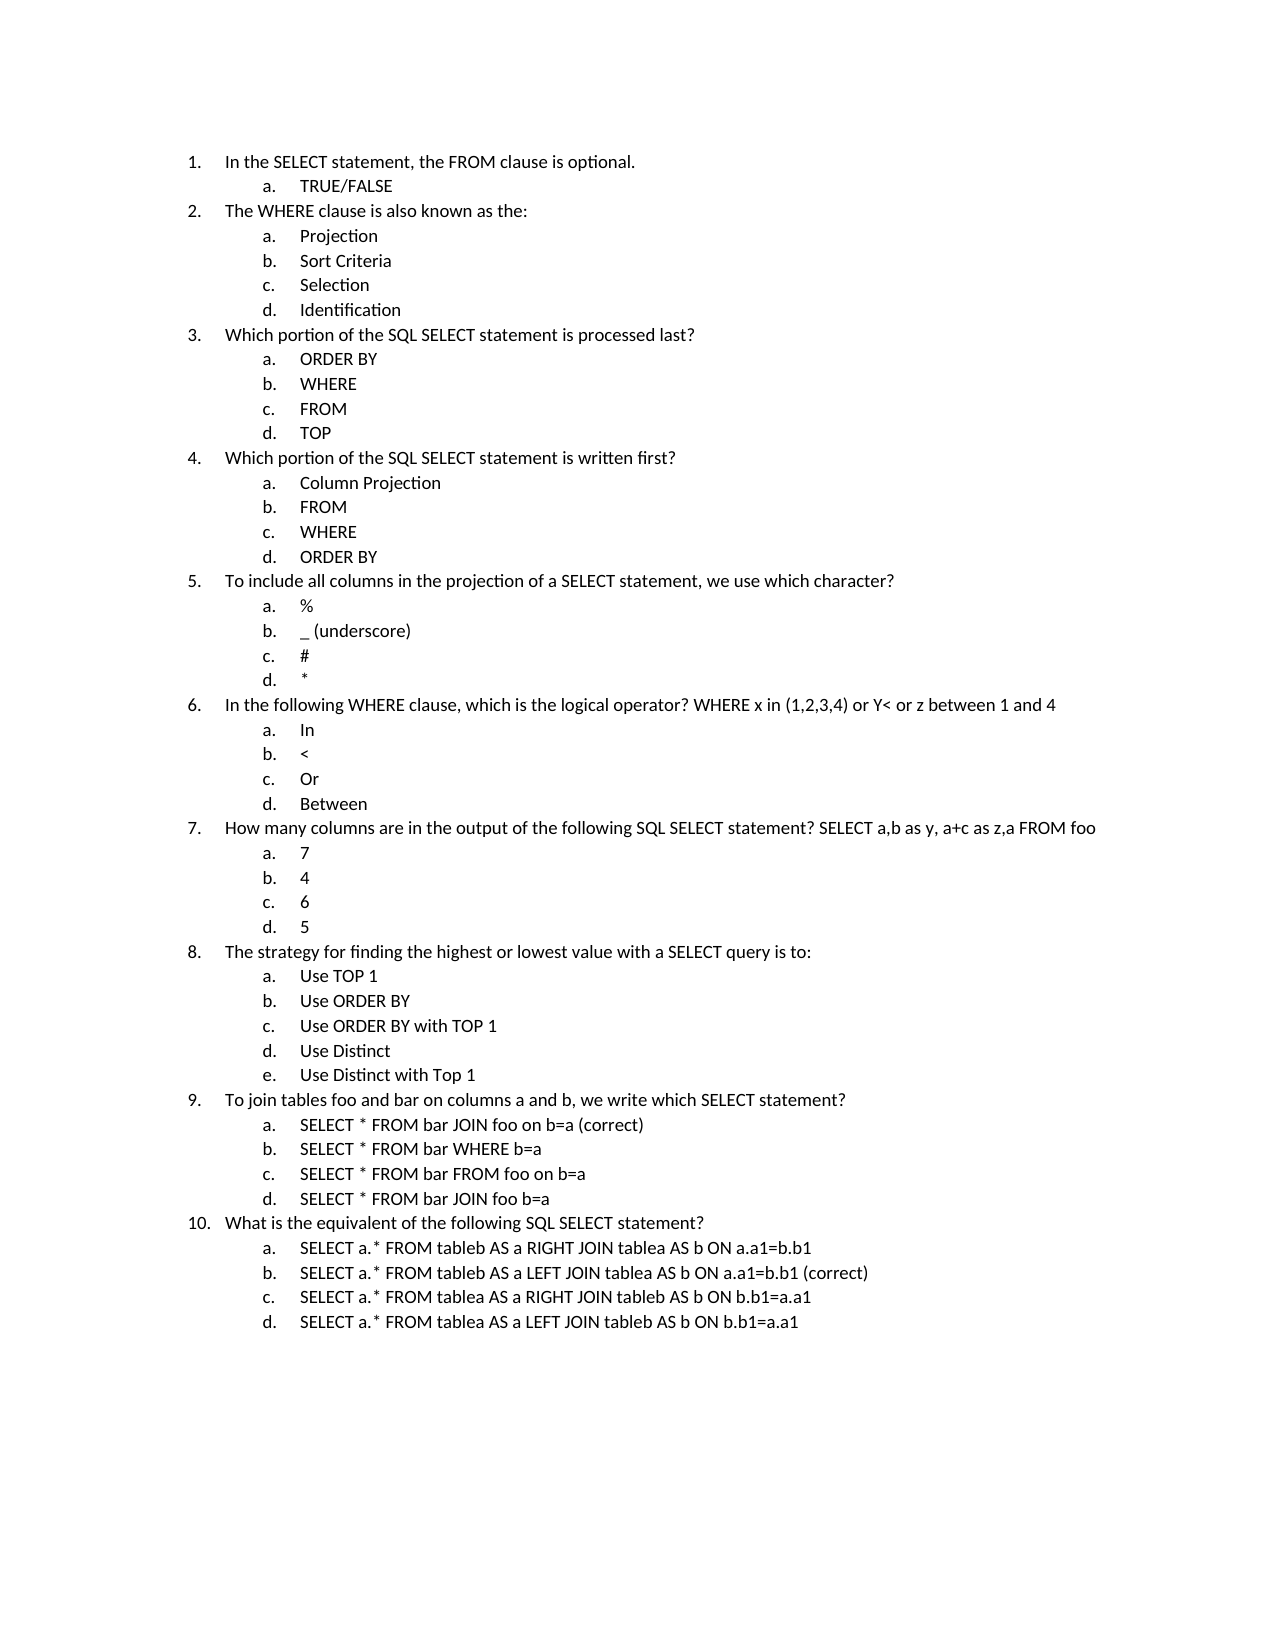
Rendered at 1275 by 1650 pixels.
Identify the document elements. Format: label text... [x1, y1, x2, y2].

list Which portion of the SQL SELECT statement is processed last? [187, 323, 1125, 346]
list SELECT * FROM bar JOIN foo on b=a (correct) [262, 1113, 1125, 1136]
list TRUE/FALSE [262, 175, 1125, 198]
list The strategy for finding the highest or lowest value with a SELECT query is to: [187, 940, 1125, 963]
list WHERE [262, 520, 1125, 543]
list 5 [262, 915, 1125, 938]
list % [262, 594, 1125, 617]
list Use Distinct with Top 1 [262, 1063, 1125, 1086]
list ORDER BY [262, 545, 1125, 568]
list SELECT a.* FROM tableb AS a LEFT JOIN tablea AS b ON a.a1=b.b1 (correct) [262, 1261, 1125, 1284]
list SELECT * FROM bar JOIN foo b=a [262, 1187, 1125, 1210]
list WHERE [262, 372, 1125, 395]
list To include all columns in the projection of a SELECT statement, we use which character? [187, 570, 1125, 593]
list What is the equivalent of the following SQL SELECT statement? [187, 1212, 1125, 1234]
list _ (underscore) [262, 619, 1125, 642]
list Column Projection [262, 471, 1125, 494]
list In the following WHERE clause, which is the logical operator? WHERE x in (1,2,3,4) or Y< or z between 1 and 4 [187, 693, 1125, 716]
list The WHERE clause is also known as the: [187, 199, 1125, 222]
list How many columns are in the output of the following SQL SELECT statement? SELECT a,b as y, a+c as z,a FROM foo [187, 817, 1125, 839]
list Or [262, 767, 1125, 790]
list In [262, 718, 1125, 741]
list FROM [262, 397, 1125, 420]
list * [262, 668, 1125, 691]
list Use TOP 1 [262, 965, 1125, 988]
list Identification [262, 298, 1125, 321]
list # [262, 644, 1125, 667]
list SELECT a.* FROM tableb AS a RIGHT JOIN tablea AS b ON a.a1=b.b1 [262, 1236, 1125, 1259]
list Use ORDER BY [262, 989, 1125, 1012]
list 6 [262, 891, 1125, 913]
list 4 [262, 866, 1125, 889]
list Between [262, 792, 1125, 815]
list SELECT a.* FROM tablea AS a RIGHT JOIN tableb AS b ON b.b1=a.a1 [262, 1286, 1125, 1308]
list FROM [262, 496, 1125, 518]
list Sort Criteria [262, 249, 1125, 272]
list Use Distinct [262, 1039, 1125, 1062]
list TOP [262, 422, 1125, 444]
list SELECT * FROM bar FROM foo on b=a [262, 1162, 1125, 1185]
list 7 [262, 841, 1125, 864]
list ORDER BY [262, 347, 1125, 370]
list SELECT a.* FROM tablea AS a LEFT JOIN tableb AS b ON b.b1=a.a1 [262, 1310, 1125, 1333]
list In the SELECT statement, the FROM clause is optional. [187, 150, 1125, 173]
list To join tables foo and bar on columns a and b, we write which SELECT statement? [187, 1088, 1125, 1111]
list SELECT * FROM bar WHERE b=a [262, 1137, 1125, 1160]
list Use ORDER BY with TOP 1 [262, 1014, 1125, 1037]
list < [262, 742, 1125, 765]
list Selection [262, 273, 1125, 296]
list Which portion of the SQL SELECT statement is written first? [187, 446, 1125, 469]
list Projection [262, 224, 1125, 247]
